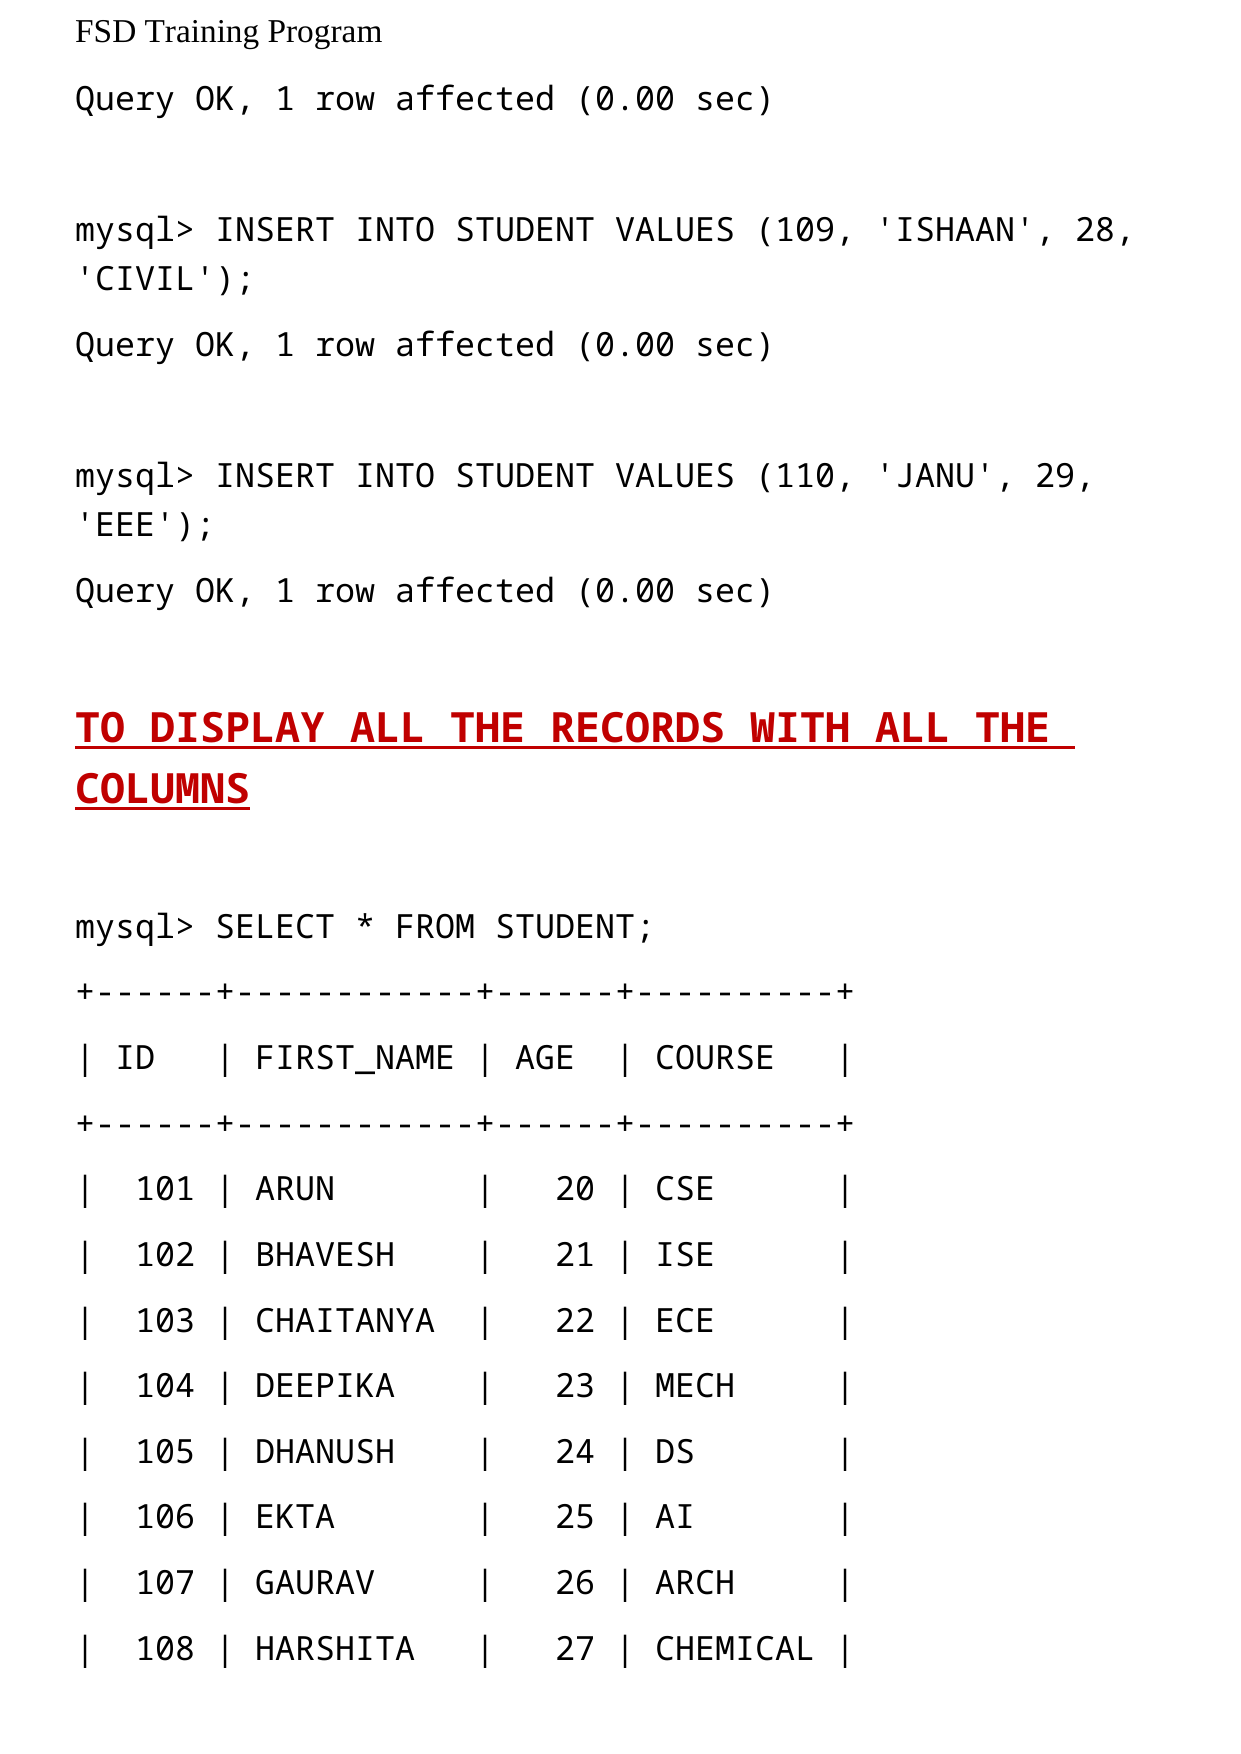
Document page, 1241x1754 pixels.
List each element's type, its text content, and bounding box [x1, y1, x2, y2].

text | 102 | BHAVESH | 21 | ISE | [75, 1231, 1165, 1276]
text TO DISPLAY ALL THE RECORDS WITH ALL THE COLUMNS [75, 698, 1165, 816]
text | 101 | ARUN | 20 | CSE | [75, 1165, 1165, 1211]
text Query OK, 1 row affected (0.00 sec) [75, 321, 1165, 366]
text mysql> INSERT INTO STUDENT VALUES (109, 'ISHAAN', 28, 'CIVIL'); [75, 206, 1165, 301]
text Query OK, 1 row affected (0.00 sec) [75, 567, 1165, 612]
text | 108 | HARSHITA | 27 | CHEMICAL | [75, 1624, 1165, 1670]
text | 105 | DHANUSH | 24 | DS | [75, 1428, 1165, 1473]
text | ID | FIRST_NAME | AGE | COURSE | [75, 1034, 1165, 1079]
text +------+------------+------+----------+ [75, 968, 1165, 1014]
text | 106 | EKTA | 25 | AI | [75, 1493, 1165, 1539]
text +------+------------+------+----------+ [75, 1099, 1165, 1145]
text | 107 | GAURAV | 26 | ARCH | [75, 1559, 1165, 1604]
text Query OK, 1 row affected (0.00 sec) [75, 75, 1165, 120]
text | 104 | DEEPIKA | 23 | MECH | [75, 1362, 1165, 1407]
text mysql> SELECT * FROM STUDENT; [75, 903, 1165, 948]
text mysql> INSERT INTO STUDENT VALUES (110, 'JANU', 29, 'EEE'); [75, 452, 1165, 546]
text | 103 | CHAITANYA | 22 | ECE | [75, 1296, 1165, 1342]
